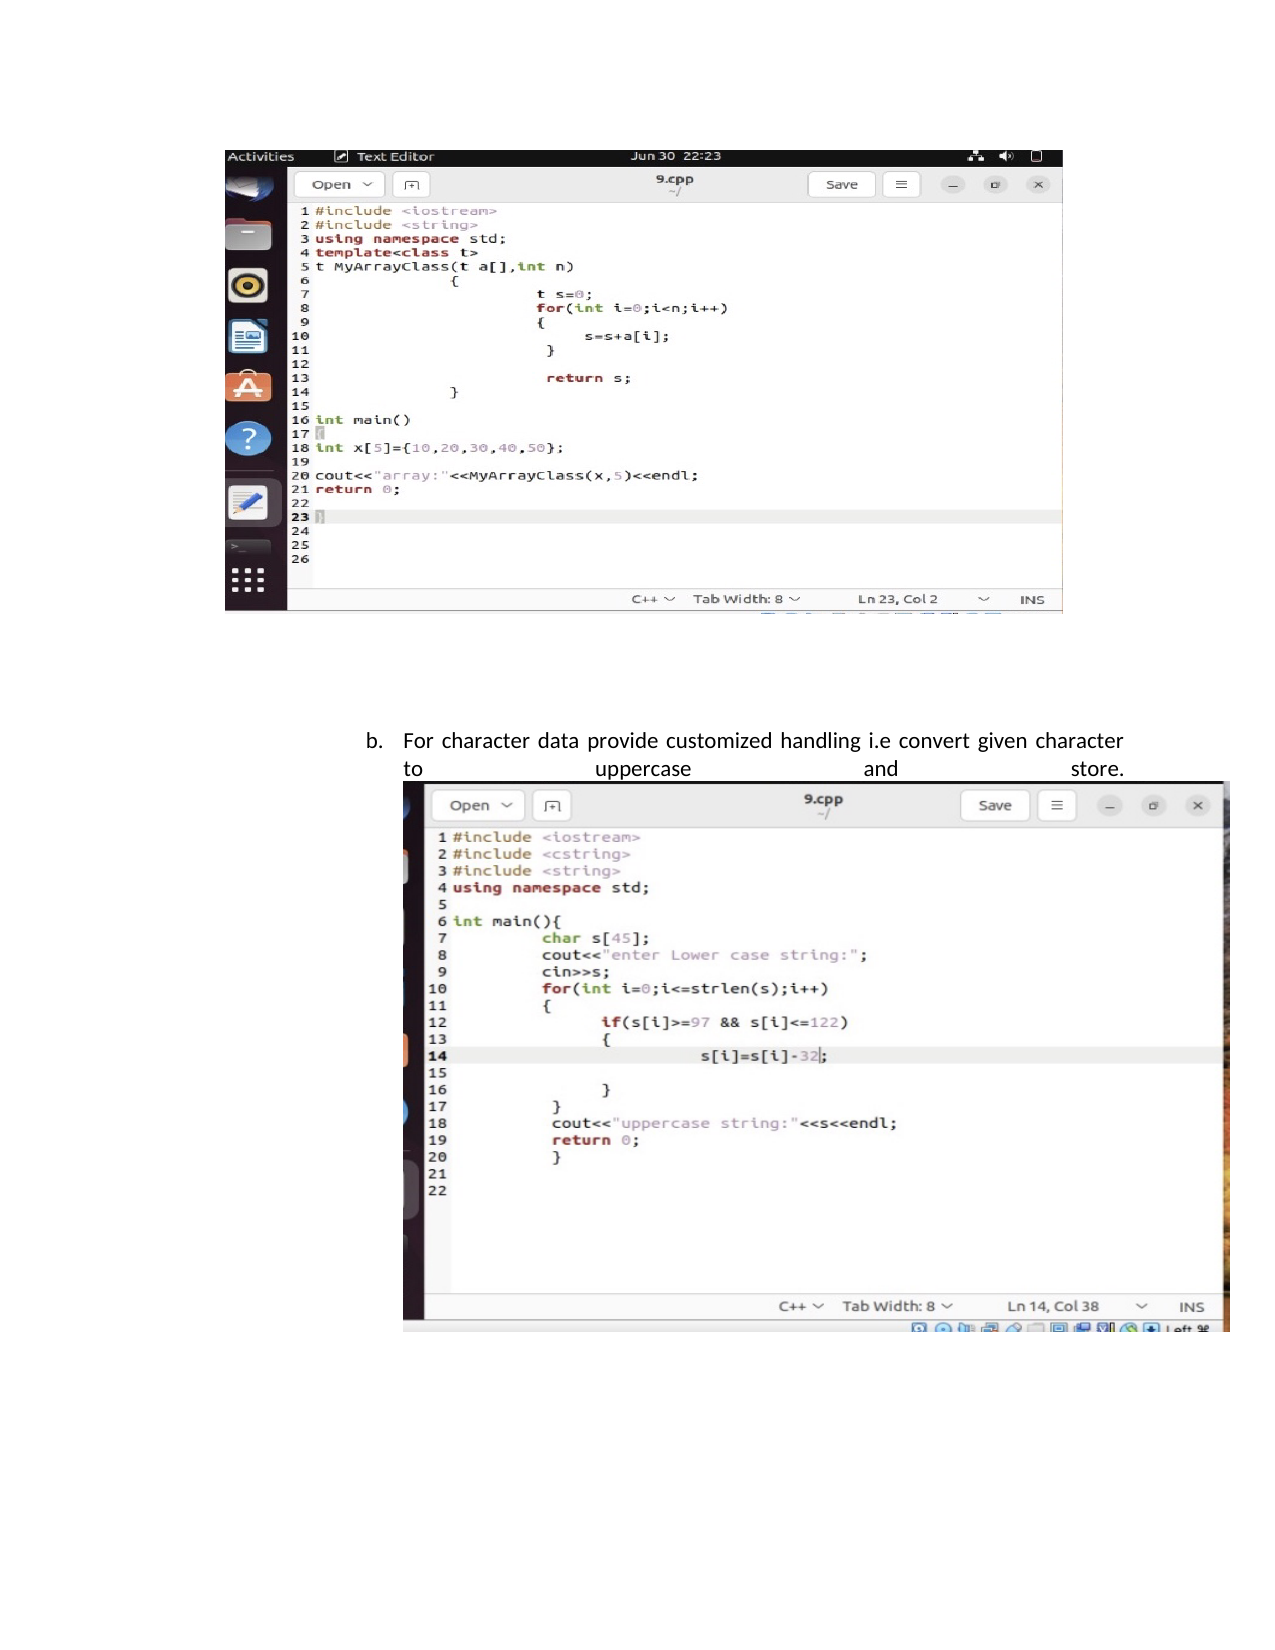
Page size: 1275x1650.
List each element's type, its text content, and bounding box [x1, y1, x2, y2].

picture [403, 781, 1230, 1332]
picture [225, 150, 1063, 614]
